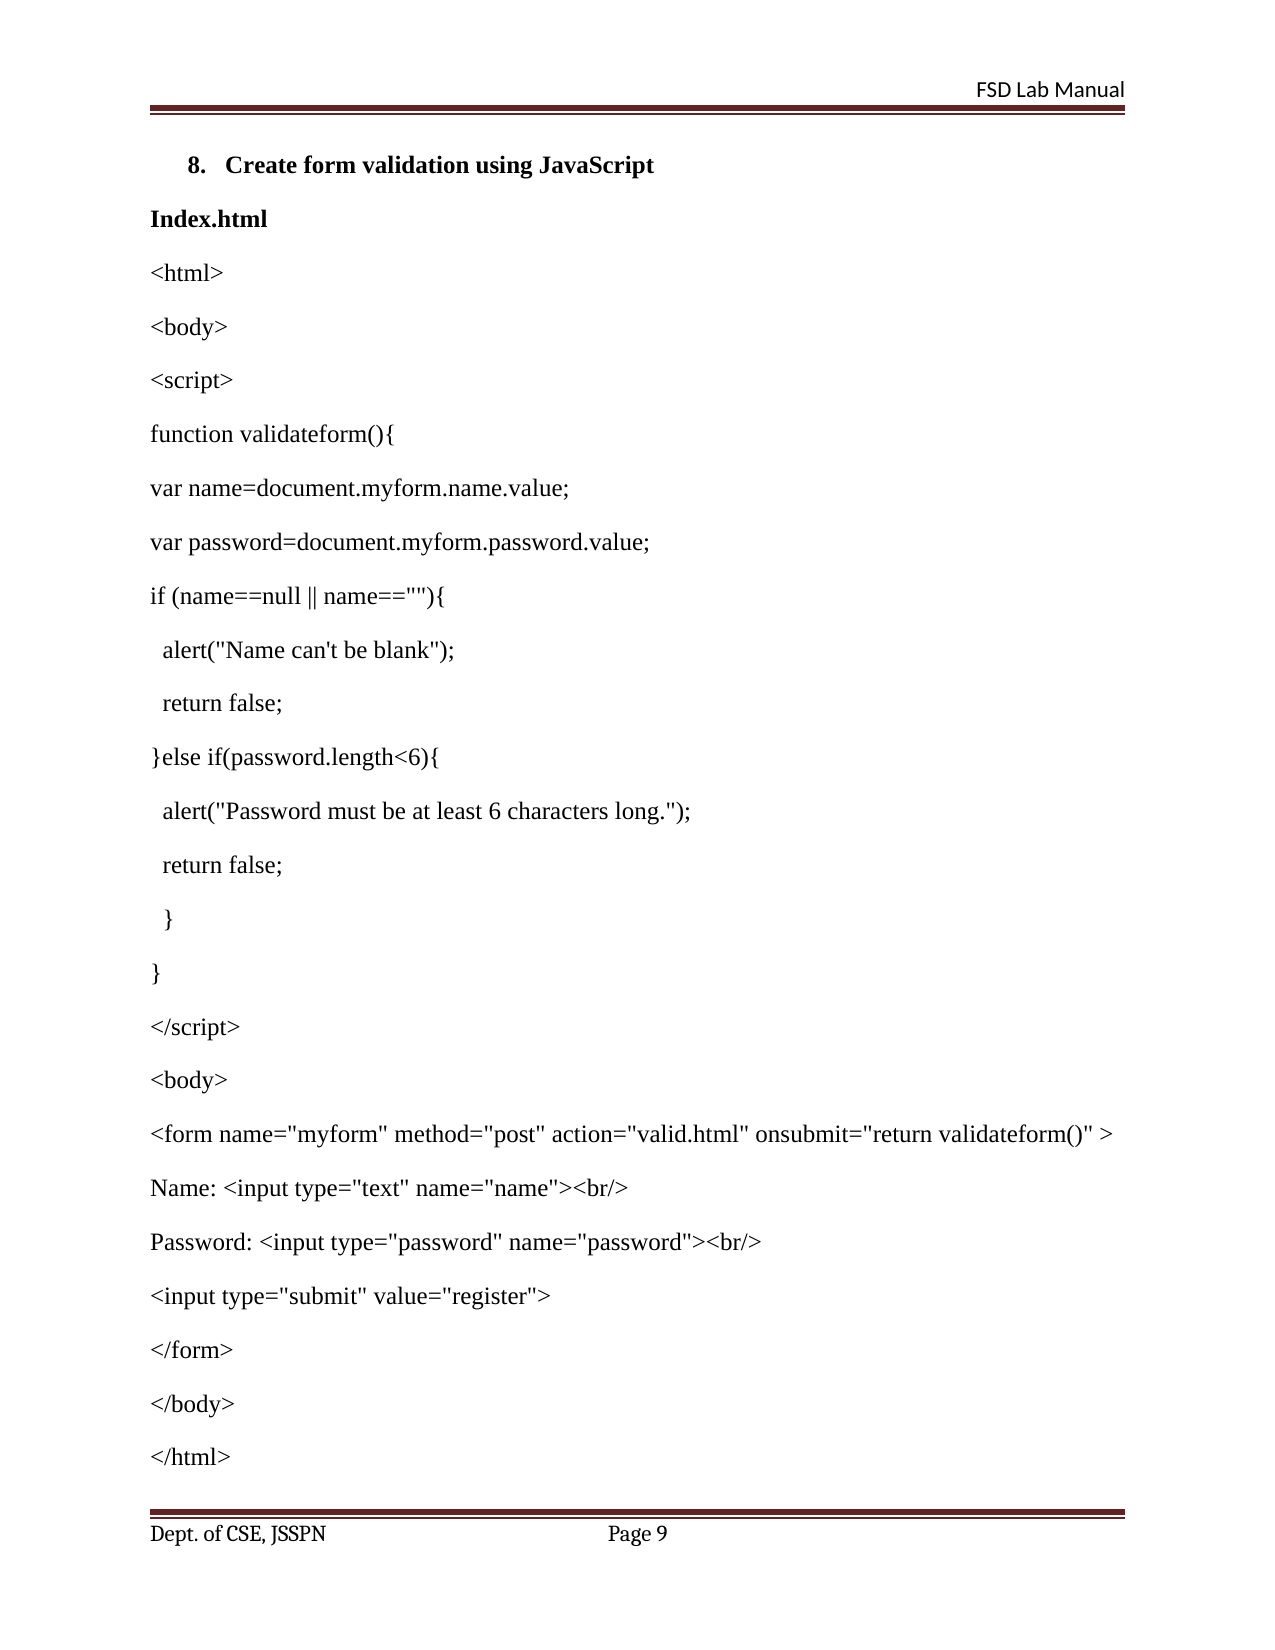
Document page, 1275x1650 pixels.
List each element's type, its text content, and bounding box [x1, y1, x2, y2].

text if (name==null || name==""){ [150, 581, 1125, 609]
text function validateform(){ [150, 419, 1125, 448]
text </html> [150, 1442, 1125, 1471]
text <input type="submit" value="register"> [150, 1281, 1125, 1310]
text <body> [150, 1066, 1125, 1094]
text </form> [150, 1335, 1125, 1363]
text </body> [150, 1389, 1125, 1417]
text alert("Name can't be blank"); [150, 635, 1125, 663]
text <form name="myform" method="post" action="valid.html" onsubmit="return validateform()" > [150, 1119, 1125, 1148]
text Password: <input type="password" name="password"><br/> [150, 1227, 1125, 1256]
text } [150, 904, 1125, 933]
text alert("Password must be at least 6 characters long."); [150, 796, 1125, 825]
text return false; [150, 688, 1125, 717]
text </script> [150, 1012, 1125, 1040]
text } [150, 958, 1125, 987]
text return false; [150, 850, 1125, 879]
text Name: <input type="text" name="name"><br/> [150, 1173, 1125, 1202]
text <script> [150, 365, 1125, 394]
text <html> [150, 258, 1125, 286]
list Create form validation using JavaScript [187, 150, 1125, 179]
text Index.html [150, 204, 1125, 233]
text }else if(password.length<6){ [150, 742, 1125, 771]
text <body> [150, 312, 1125, 340]
text var name=document.myform.name.value; [150, 473, 1125, 502]
text var password=document.myform.password.value; [150, 527, 1125, 556]
